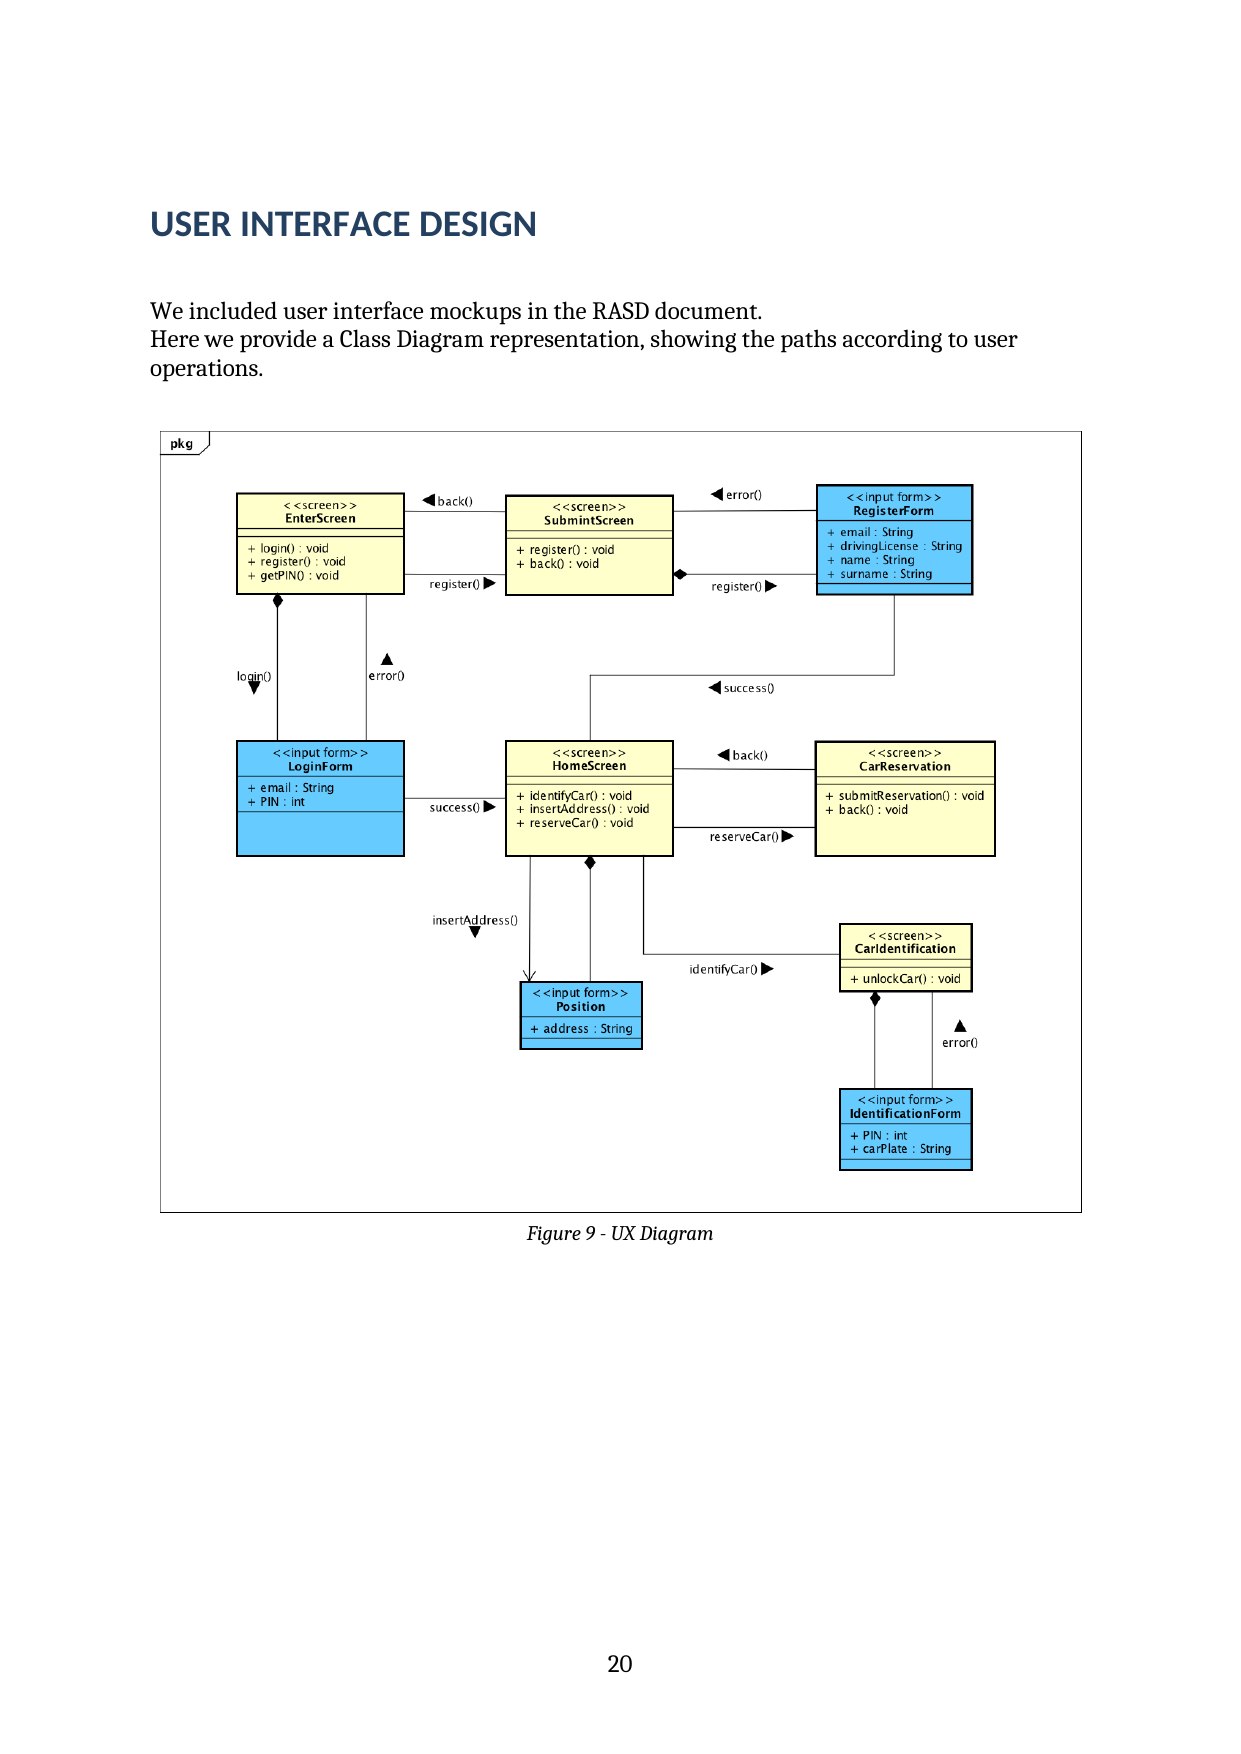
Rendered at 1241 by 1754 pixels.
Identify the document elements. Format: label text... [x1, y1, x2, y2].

text We included user interface mockups in the RASD document. [150, 297, 1090, 325]
picture [150, 421, 1091, 1222]
text Here we provide a Class Diagram representation, showing the paths according to user operations. [150, 325, 1090, 383]
subtitle USER INTERFACE DESIGN [150, 200, 1090, 246]
